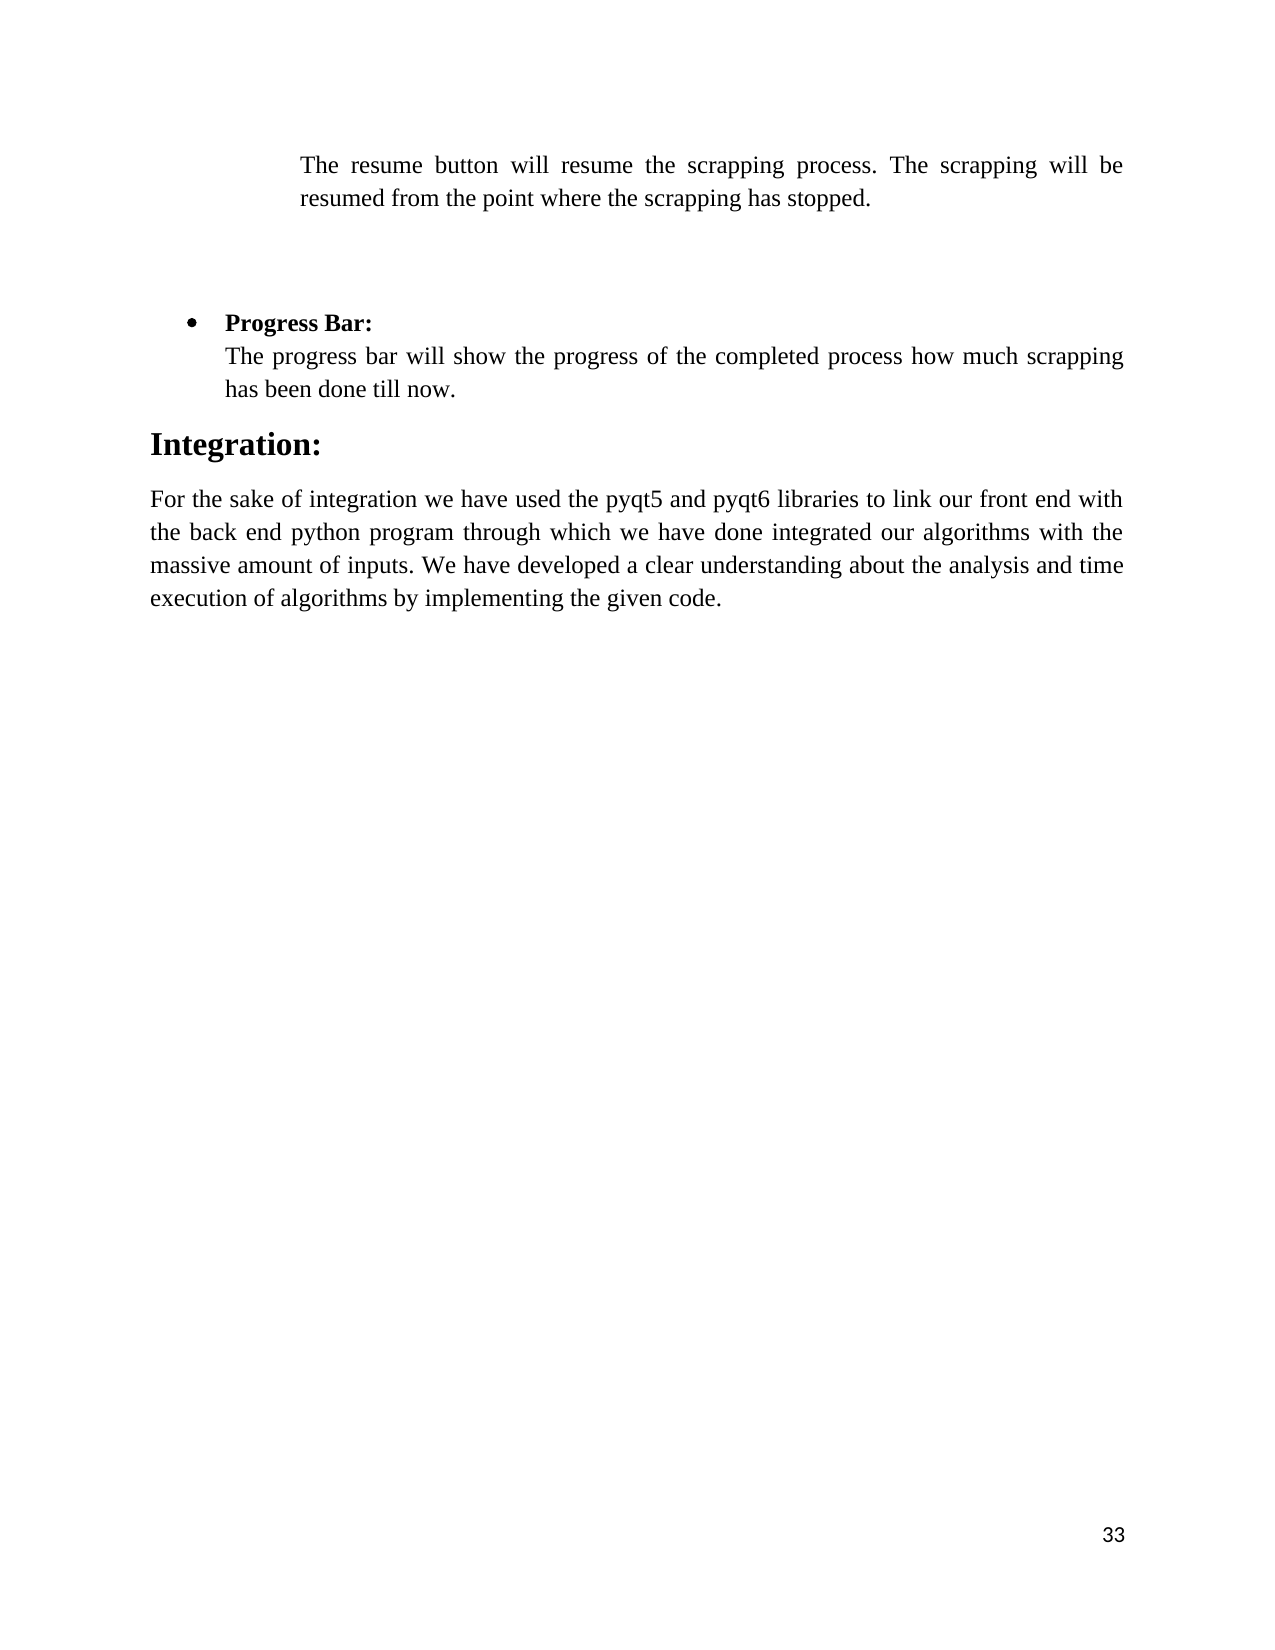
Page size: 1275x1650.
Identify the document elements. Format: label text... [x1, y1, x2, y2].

list The progress bar will show the progress of the completed process how much scrapping has been done till now. [225, 341, 1125, 403]
list Progress Bar: [187, 308, 1125, 337]
text Integration: [150, 424, 1125, 462]
list The resume button will resume the scrapping process. The scrapping will be resumed from the point where the scrapping has stopped. [300, 150, 1125, 212]
text For the sake of integration we have used the pyqt5 and pyqt6 libraries to link our front end with the back end python program through which we have done integrated our algorithms with the massive amount of inputs. We have developed a clear understanding about the analysis and time execution of algorithms by implementing the given code. [150, 484, 1125, 612]
